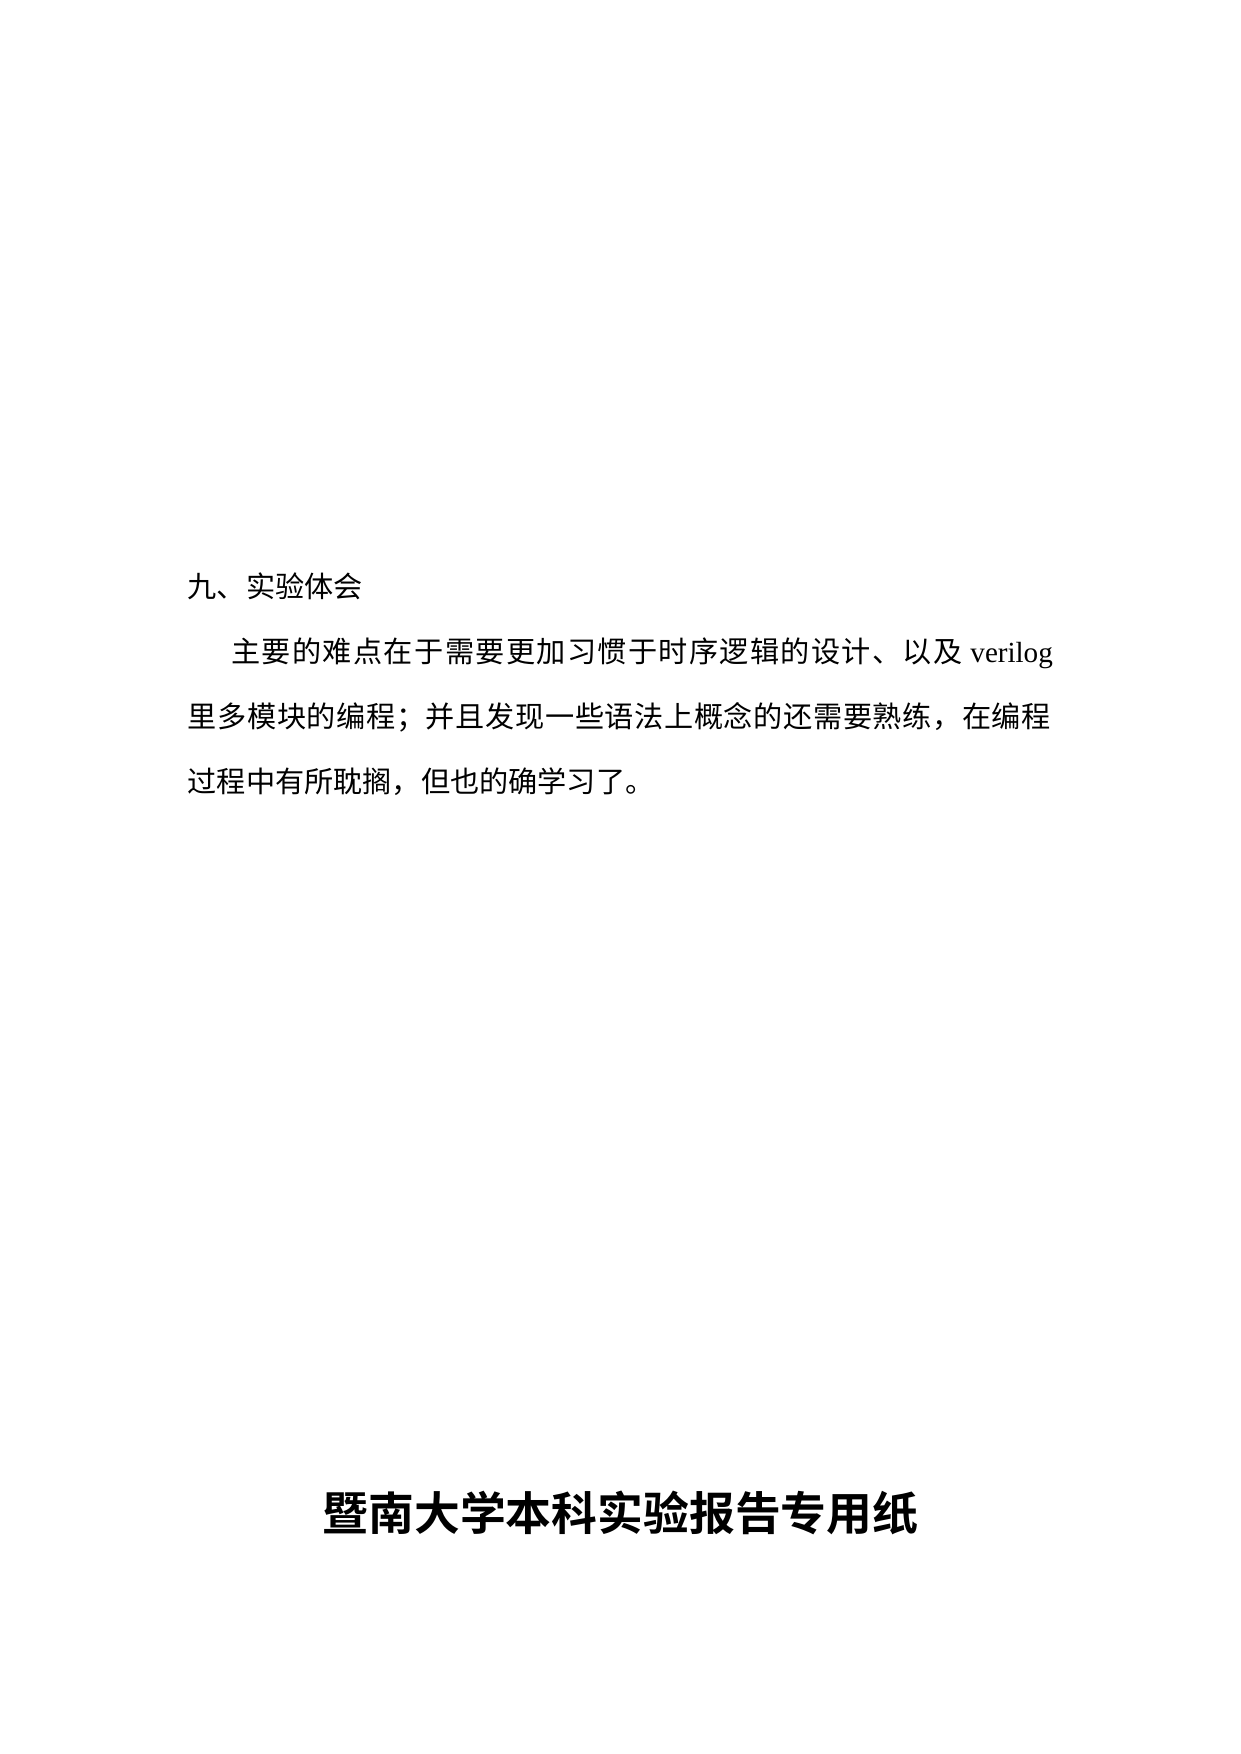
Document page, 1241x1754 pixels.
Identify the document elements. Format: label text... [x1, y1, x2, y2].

text 暨南大学本科实验报告专用纸 [187, 1462, 1053, 1559]
list 九、实验体会 [187, 552, 1053, 617]
list 主要的难点在于需要更加习惯于时序逻辑的设计、以及verilog里多模块的编程；并且发现一些语法上概念的还需要熟练，在编程过程中有所耽搁，但也的确学习了。 [187, 617, 1053, 812]
